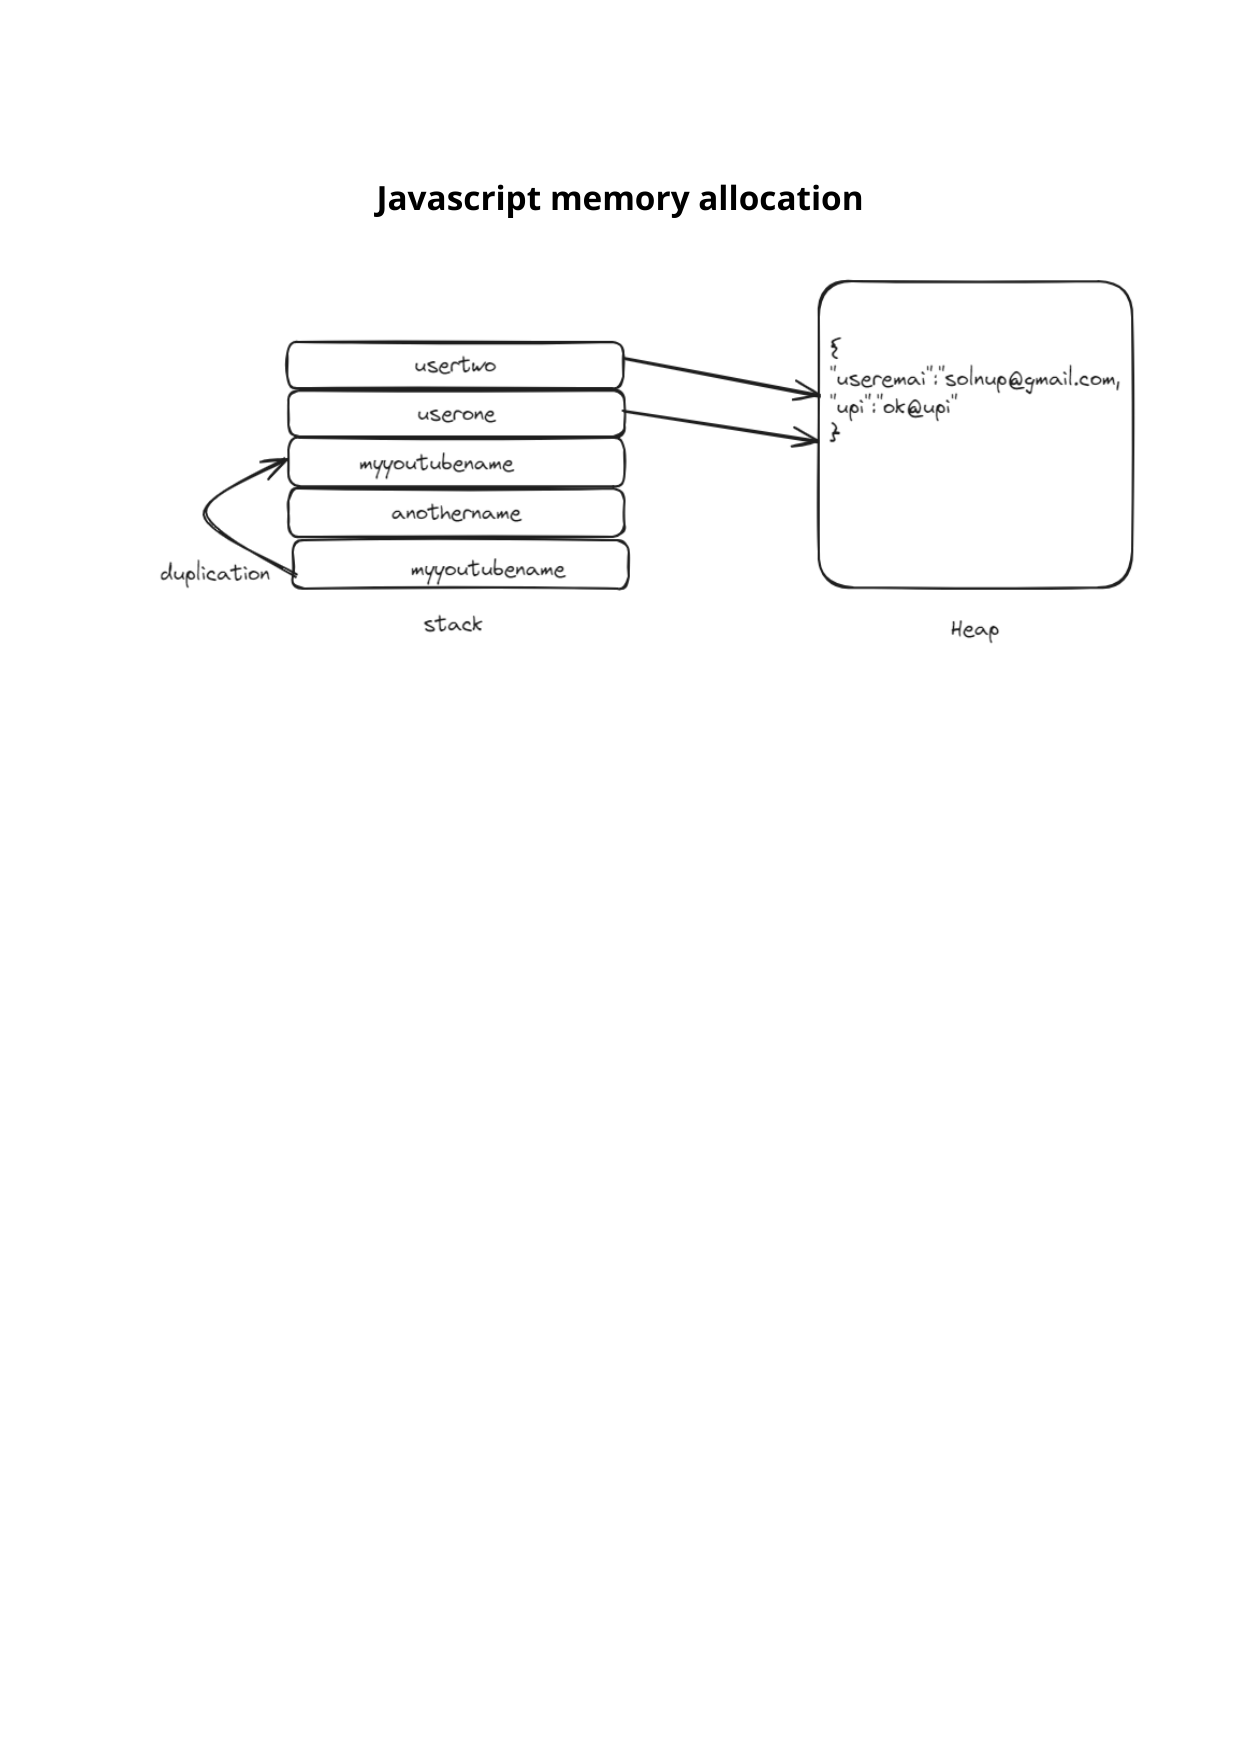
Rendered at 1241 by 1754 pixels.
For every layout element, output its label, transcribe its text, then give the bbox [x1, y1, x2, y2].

picture [150, 270, 1143, 654]
subtitle Javascript memory allocation [150, 175, 1090, 220]
